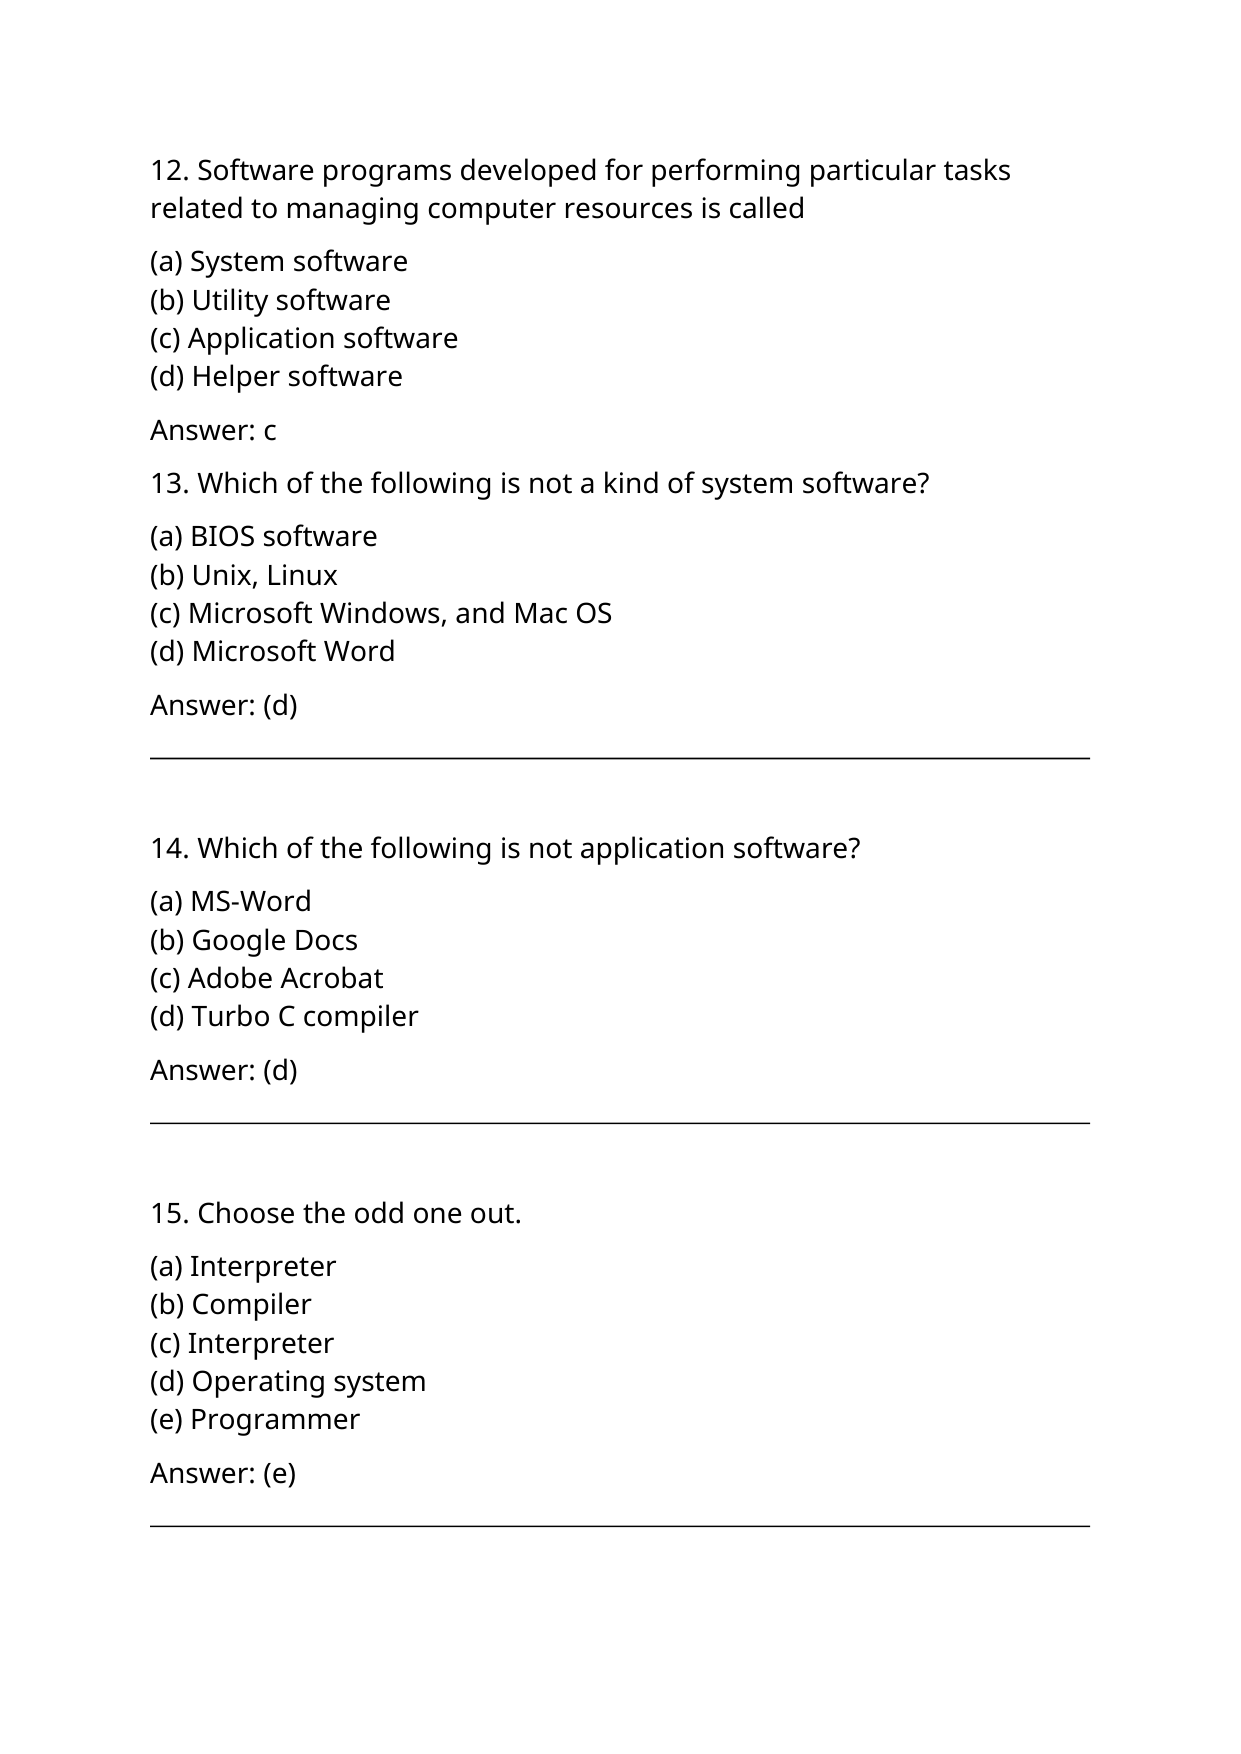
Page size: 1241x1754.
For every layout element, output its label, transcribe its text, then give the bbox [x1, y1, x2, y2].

text (a) BIOS software (b) Unix, Linux (c) Microsoft Windows, and Mac OS (d) Microsoft Word [150, 517, 1090, 670]
text (a) Interpreter (b) Compiler (c) Interpreter (d) Operating system (e) Programmer [150, 1246, 1090, 1438]
text (a) MS-Word (b) Google Docs (c) Adobe Acrobat (d) Turbo C compiler [150, 881, 1090, 1035]
text 14. Which of the following is not application software? [150, 828, 1090, 866]
text Answer: (e) [150, 1453, 1090, 1491]
text Answer: (d) [150, 1050, 1090, 1088]
text 15. Choose the odd one out. [150, 1193, 1090, 1231]
text 13. Which of the following is not a kind of system software? [150, 463, 1090, 502]
text 12. Software programs developed for performing particular tasks related to managing computer resources is called [150, 150, 1090, 227]
text (a) System software (b) Utility software (c) Application software (d) Helper software [150, 242, 1090, 395]
text Answer: c [150, 410, 1090, 448]
text Answer: (d) [150, 685, 1090, 723]
